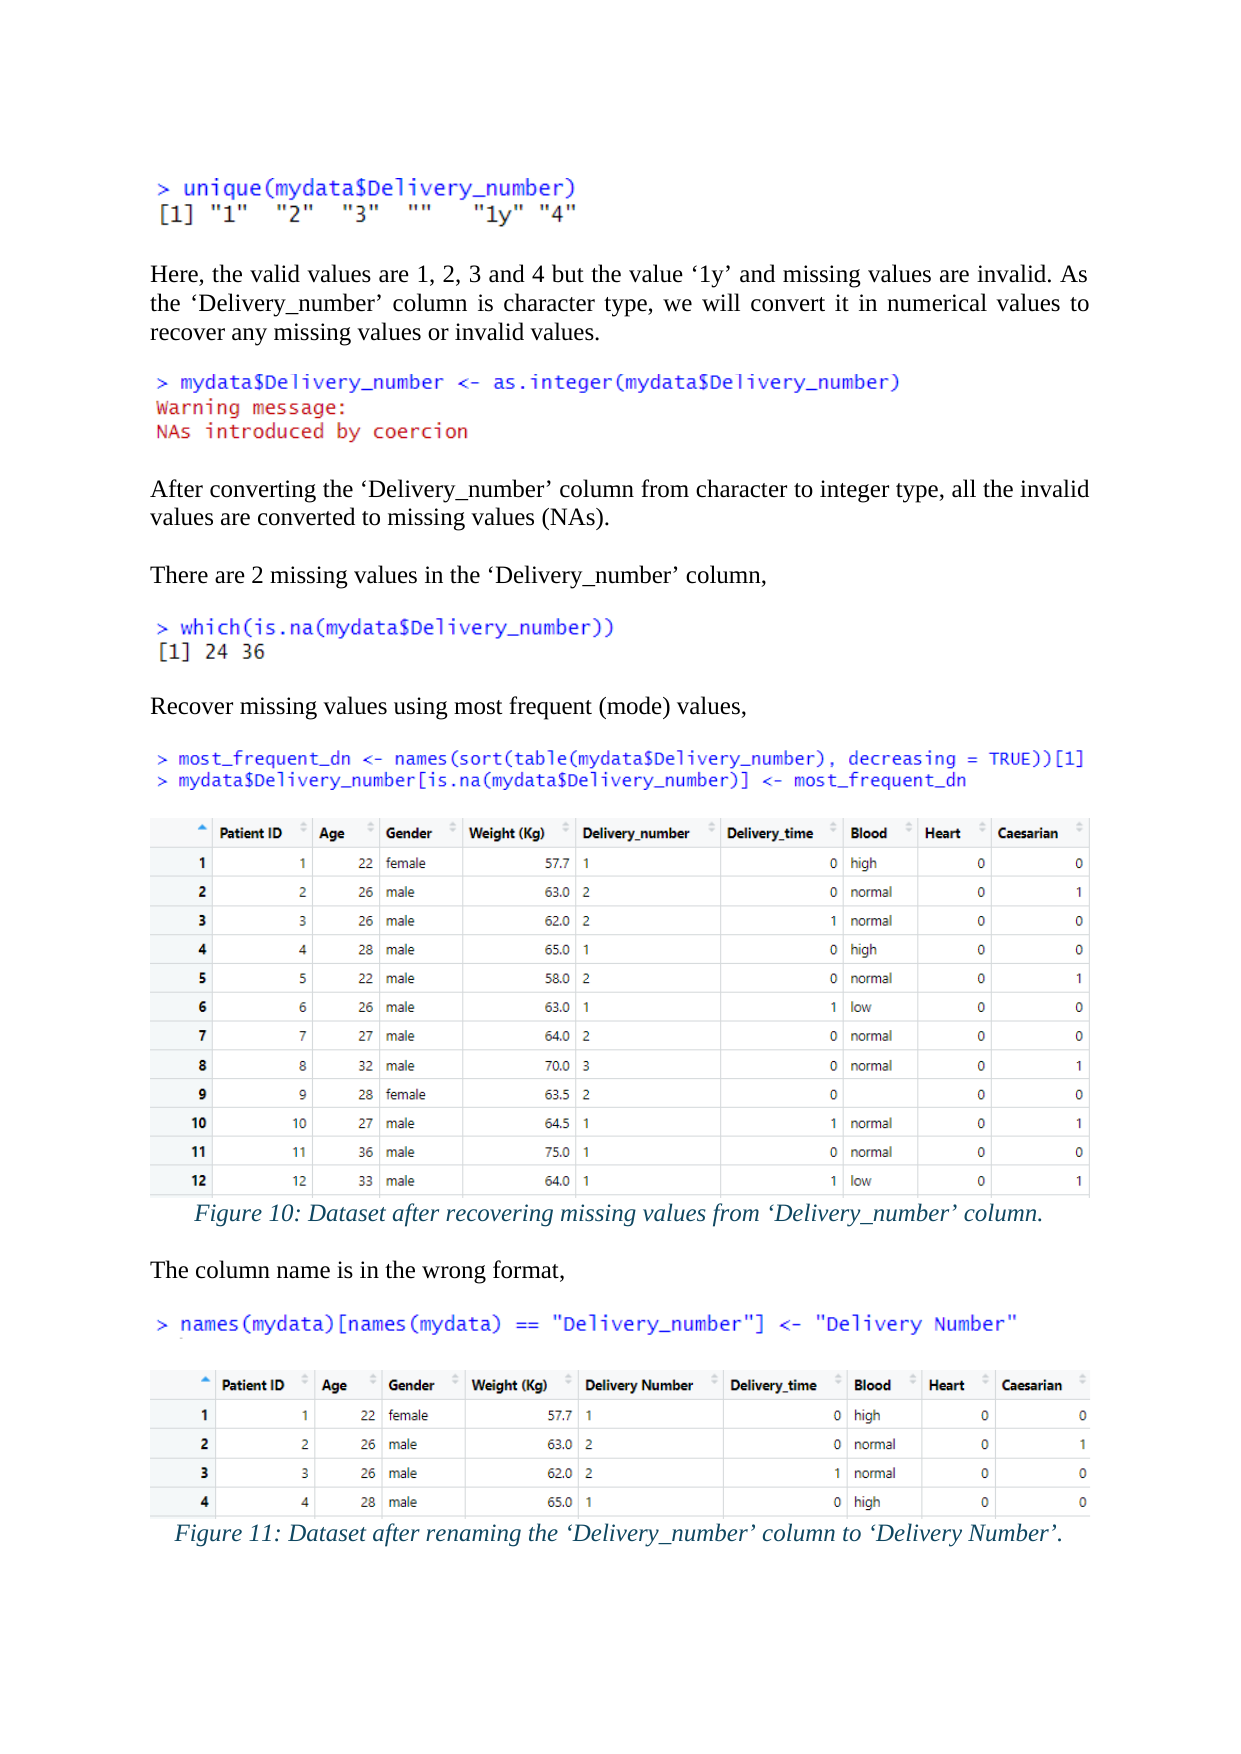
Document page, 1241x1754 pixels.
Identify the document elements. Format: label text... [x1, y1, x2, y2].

text Recover missing values using most frequent (mode) values, [150, 691, 1090, 720]
text There are 2 missing values in the ‘Delivery_number’ column, [150, 560, 1090, 589]
text The column name is in the wrong format, [150, 1255, 1090, 1284]
picture [150, 818, 1091, 1198]
picture [150, 1370, 1091, 1519]
picture [150, 617, 620, 663]
picture [150, 178, 592, 231]
picture [150, 1312, 1024, 1339]
text Figure 10: Dataset after recovering missing values from ‘Delivery_number’ column. [150, 1198, 1090, 1226]
picture [150, 748, 1091, 790]
text After converting the ‘Delivery_number’ column from character to integer type, all the invalid values are converted to missing values (NAs). [150, 474, 1090, 531]
text Figure 11: Dataset after renaming the ‘Delivery_number’ column to ‘Delivery Number’. [150, 1519, 1090, 1547]
text Here, the valid values are 1, 2, 3 and 4 but the value ‘1y’ and missing values are invalid. As the ‘Delivery_number’ column is character type, we will convert it in numerical values to recover any missing values or invalid values. [150, 259, 1090, 345]
picture [150, 374, 914, 445]
